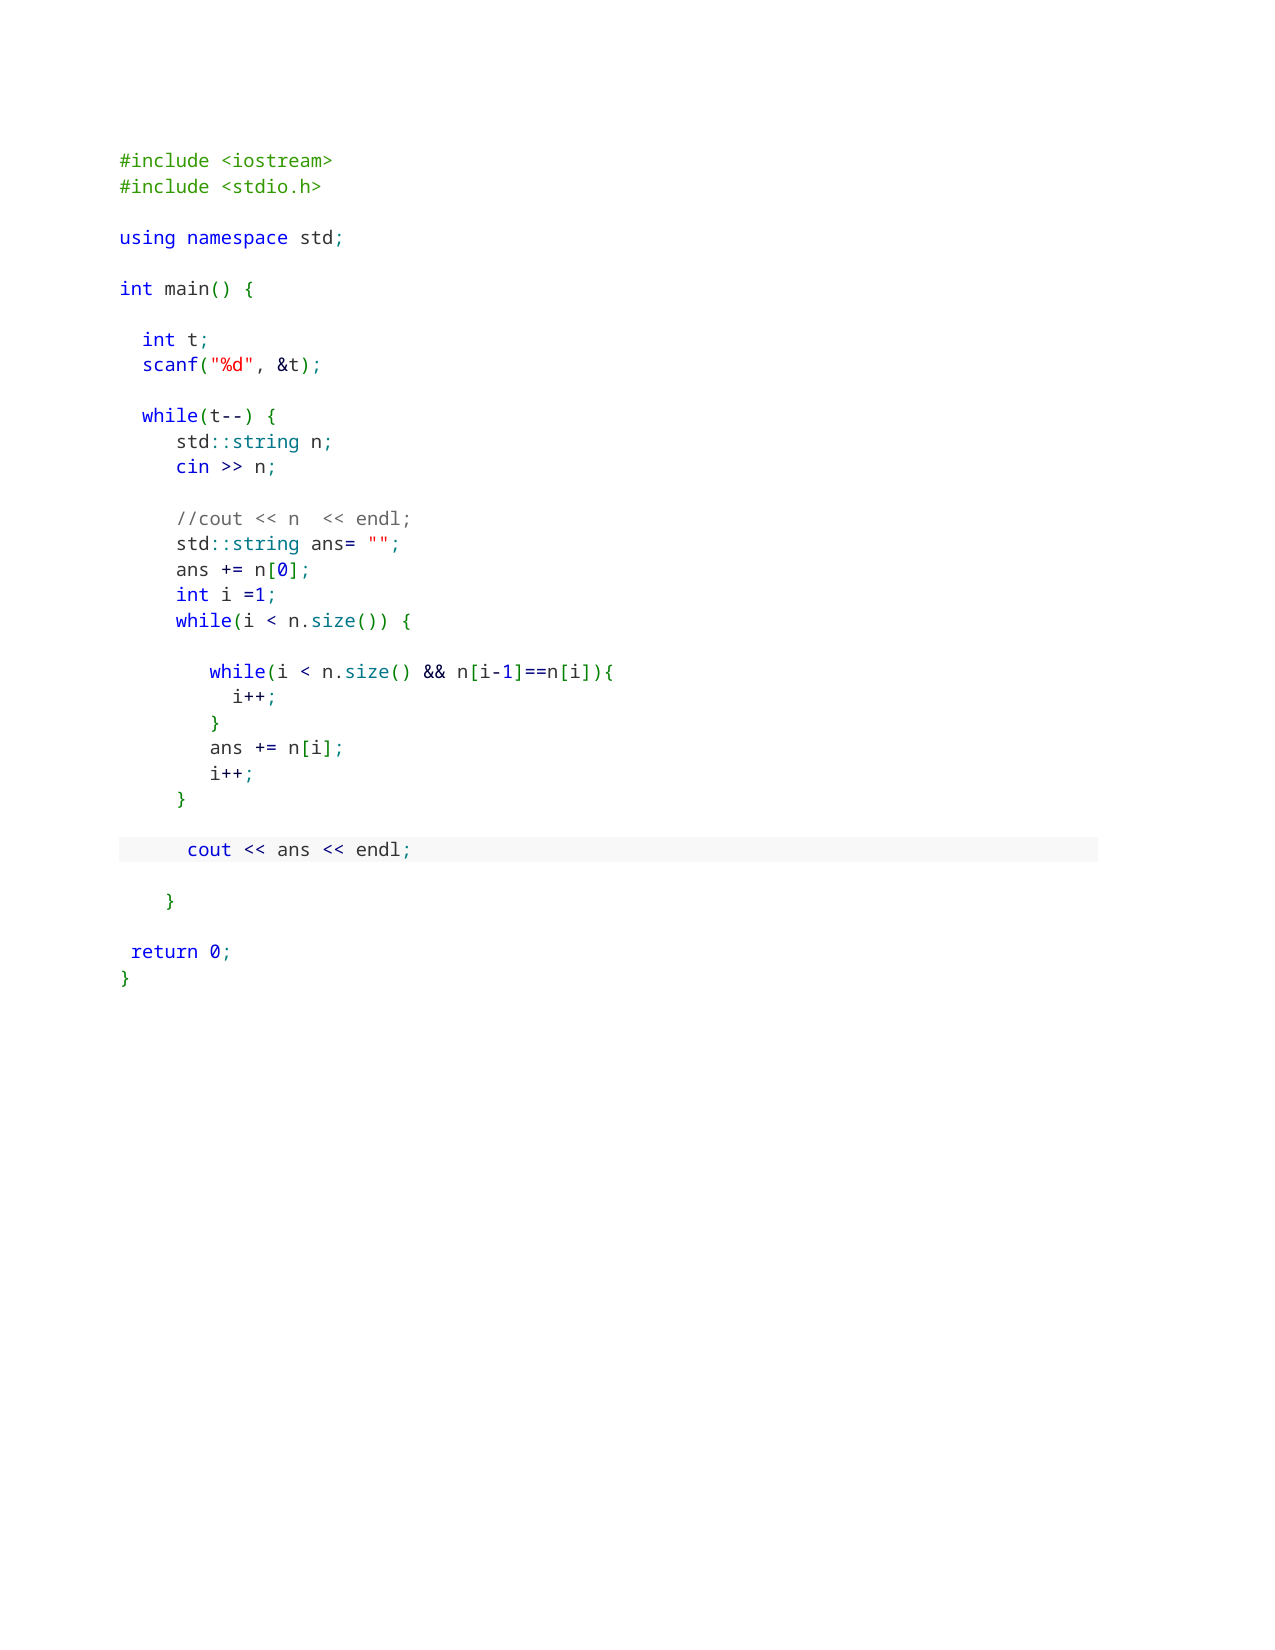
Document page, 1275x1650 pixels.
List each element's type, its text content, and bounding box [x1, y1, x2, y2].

text i++; [119, 760, 1098, 786]
text } [119, 888, 1098, 913]
text while(i < n.size() && n[i-1]==n[i]){ [119, 658, 1098, 683]
text i++; [119, 683, 1098, 709]
text } [119, 786, 1098, 811]
text cout << ans << endl; [119, 837, 1098, 862]
text int t; [119, 326, 1098, 352]
text while(t--) { [119, 403, 1098, 428]
text int i =1; [119, 581, 1098, 607]
text } [119, 709, 1098, 734]
text int main() { [119, 275, 1098, 301]
text scanf("%d", &t); [119, 352, 1098, 377]
text cin >> n; [119, 454, 1098, 479]
text while(i < n.size()) { [119, 607, 1098, 632]
text } [119, 964, 1098, 990]
text ans += n[i]; [119, 734, 1098, 760]
text std::string n; [119, 428, 1098, 454]
text return 0; [119, 939, 1098, 964]
text //cout << n << endl; [119, 505, 1098, 530]
text std::string ans= ""; [119, 530, 1098, 556]
text #include <stdio.h> [119, 173, 1098, 199]
text using namespace std; [119, 224, 1098, 250]
text ans += n[0]; [119, 556, 1098, 581]
text #include <iostream> [119, 148, 1098, 173]
